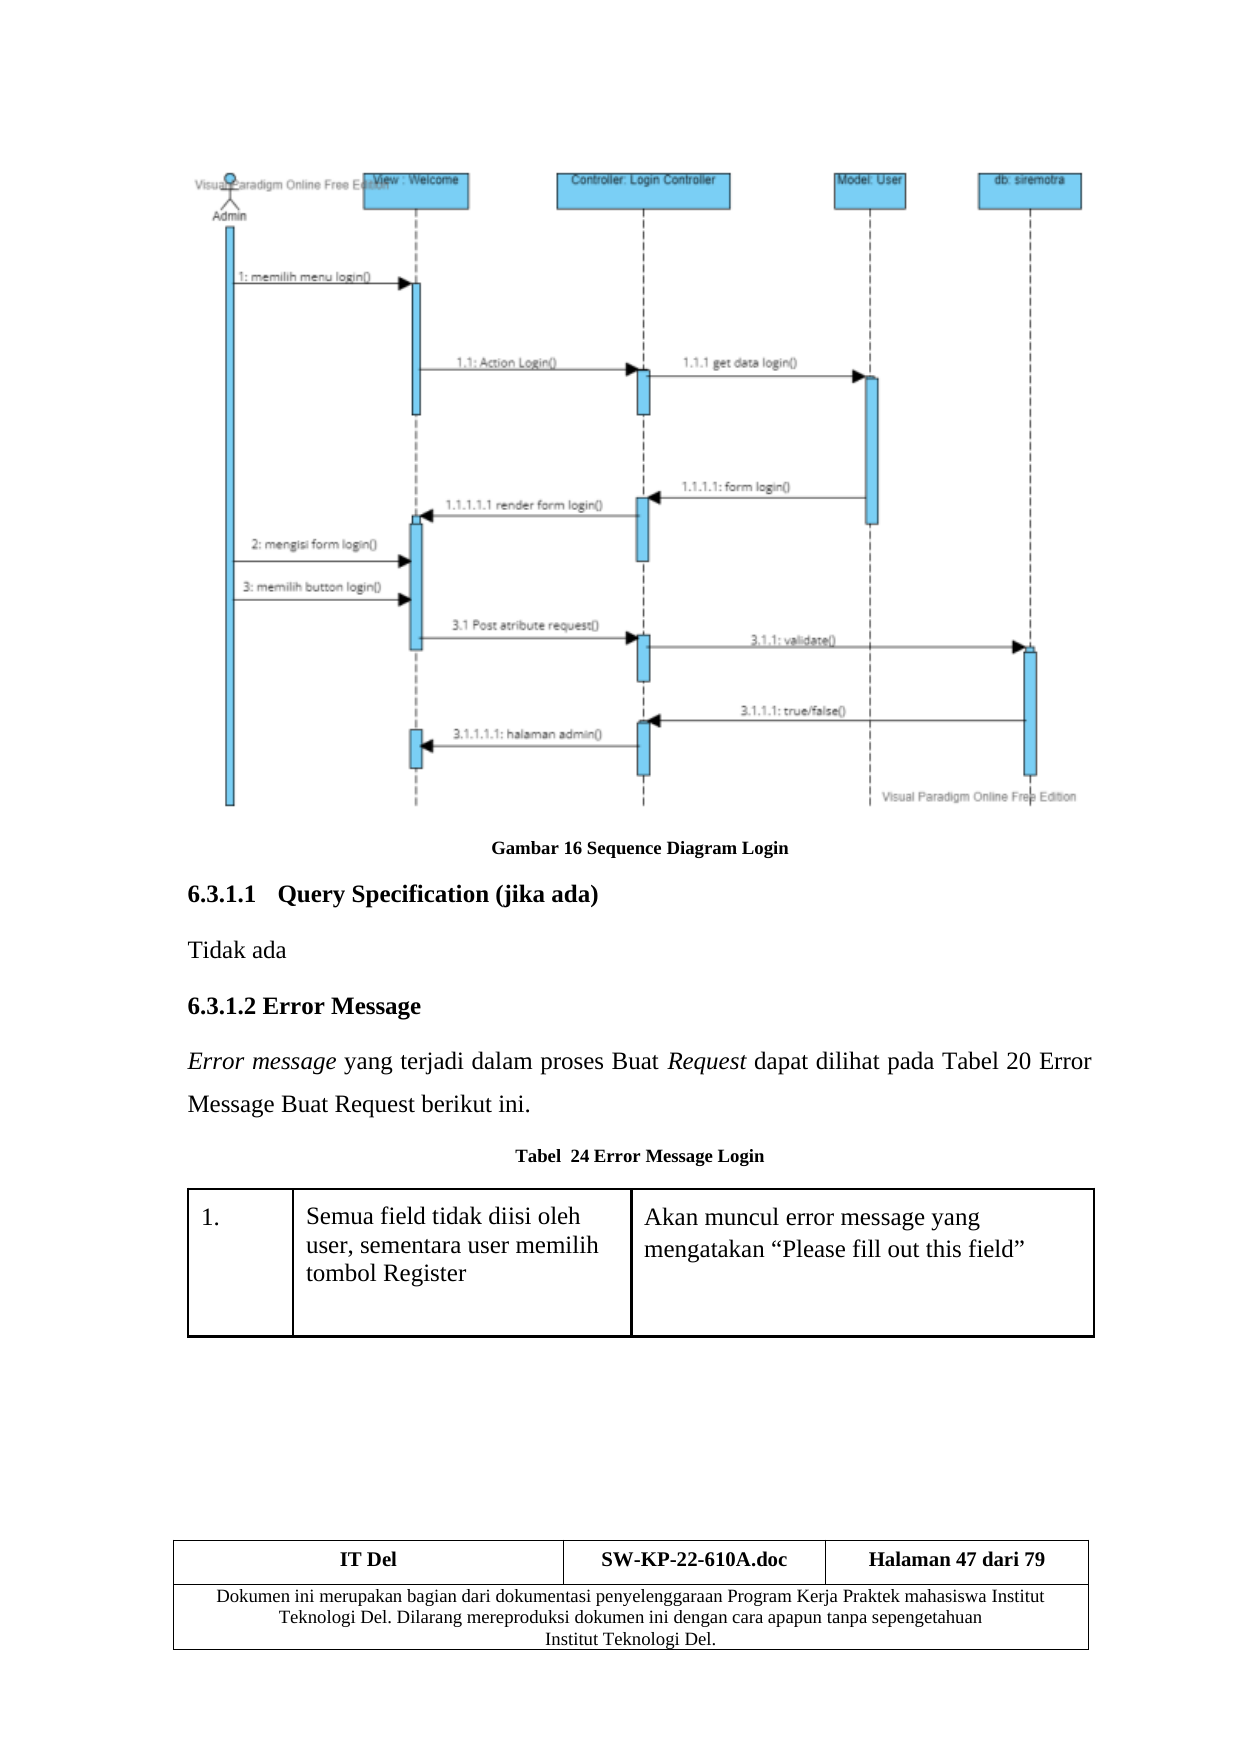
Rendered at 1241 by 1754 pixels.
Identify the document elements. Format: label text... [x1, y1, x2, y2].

table_header 1. [189, 1190, 292, 1335]
table_header Akan muncul error message yang mengatakan “Please fill out this field” [633, 1190, 1093, 1335]
text Tidak ada [187, 935, 1092, 964]
picture [187, 147, 1093, 811]
list Query Specification (jika ada) [187, 879, 1092, 908]
table_header Semua field tidak diisi oleh user, sementara user memilih tombol Register [294, 1190, 630, 1335]
text Error message yang terjadi dalam proses Buat Request dapat dilihat pada Tabel 20 Error Message Buat Request berikut ini. [187, 1046, 1092, 1118]
subtitle 6.3.1.2 Error Message [187, 991, 1092, 1019]
text Gambar 16 Sequence Diagram Login [187, 837, 1092, 859]
text Tabel 24 Error Message Login [187, 1145, 1092, 1167]
